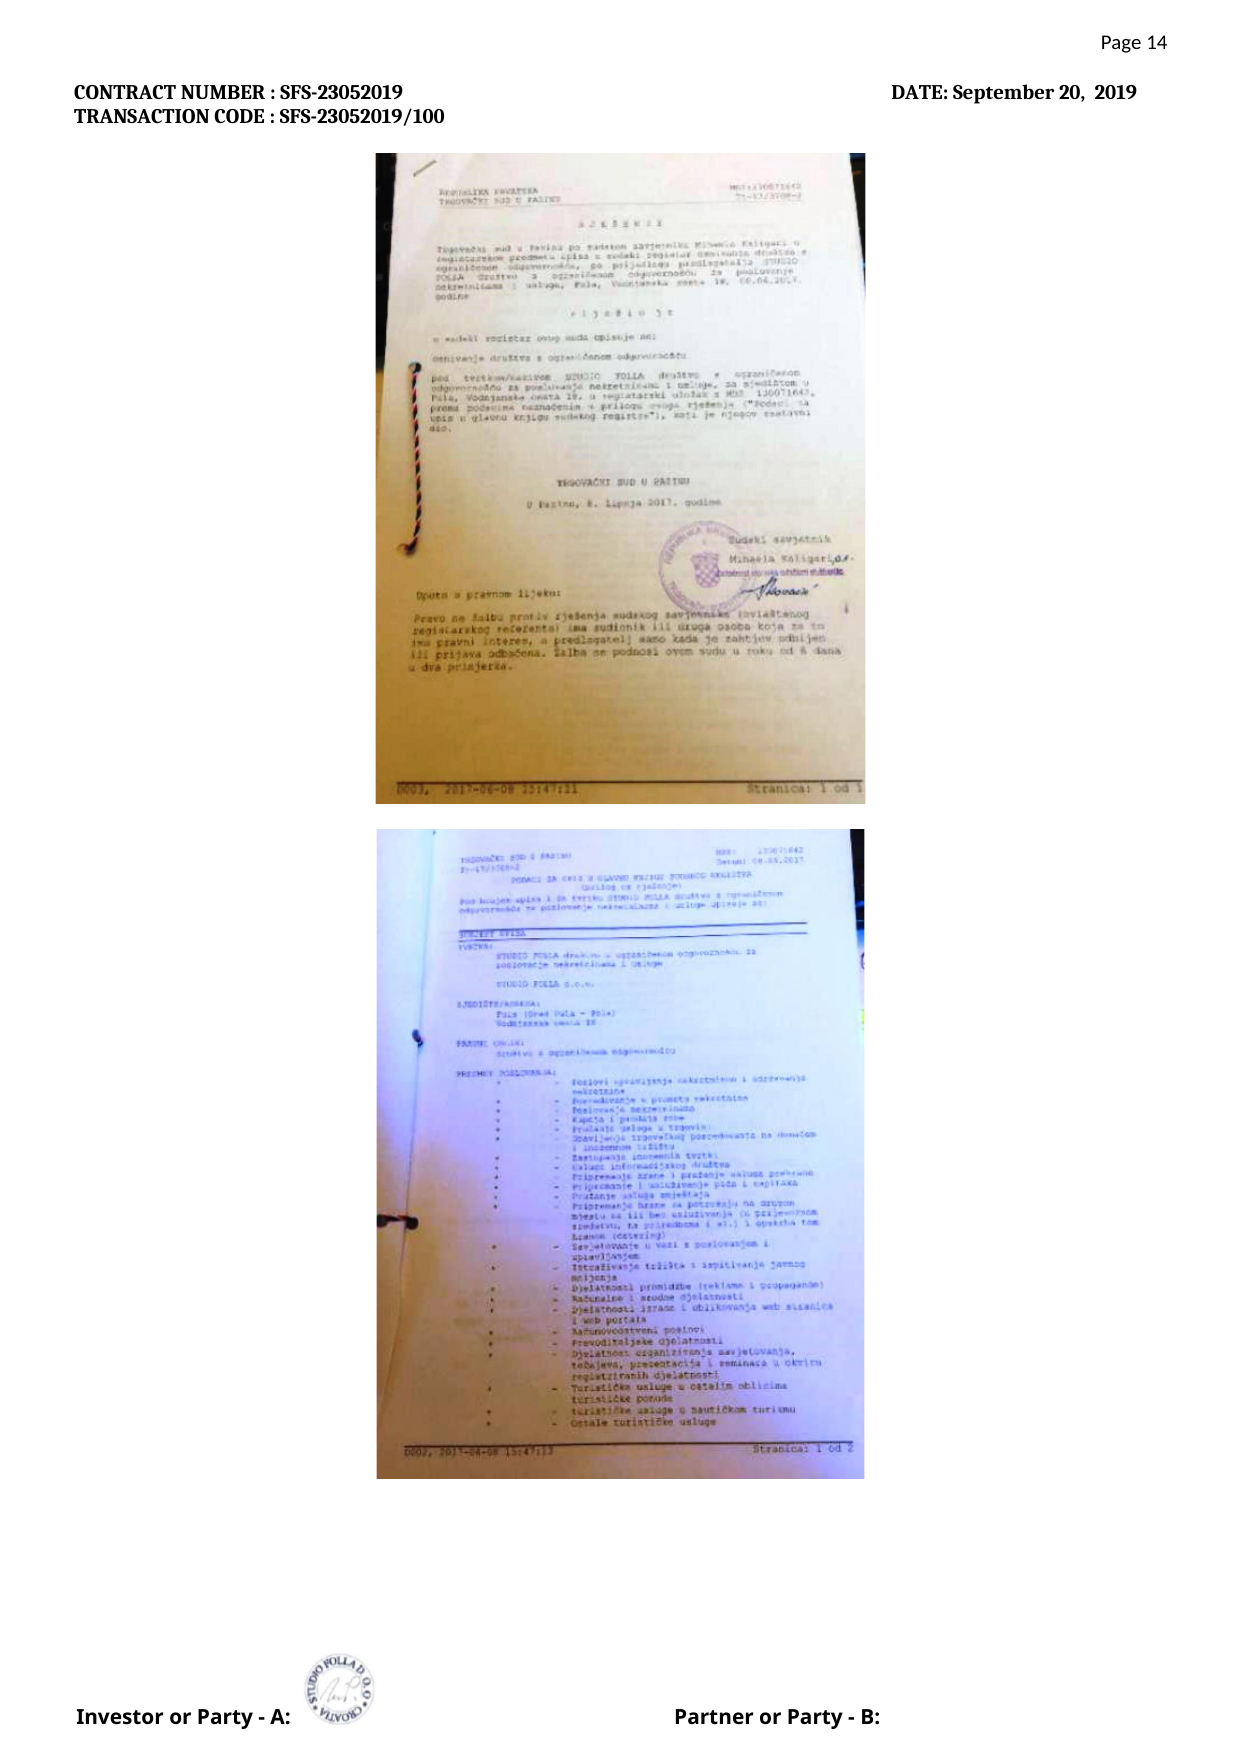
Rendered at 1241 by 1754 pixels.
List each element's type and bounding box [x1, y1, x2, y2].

picture [375, 153, 866, 804]
picture [376, 829, 865, 1479]
picture [301, 1653, 377, 1725]
